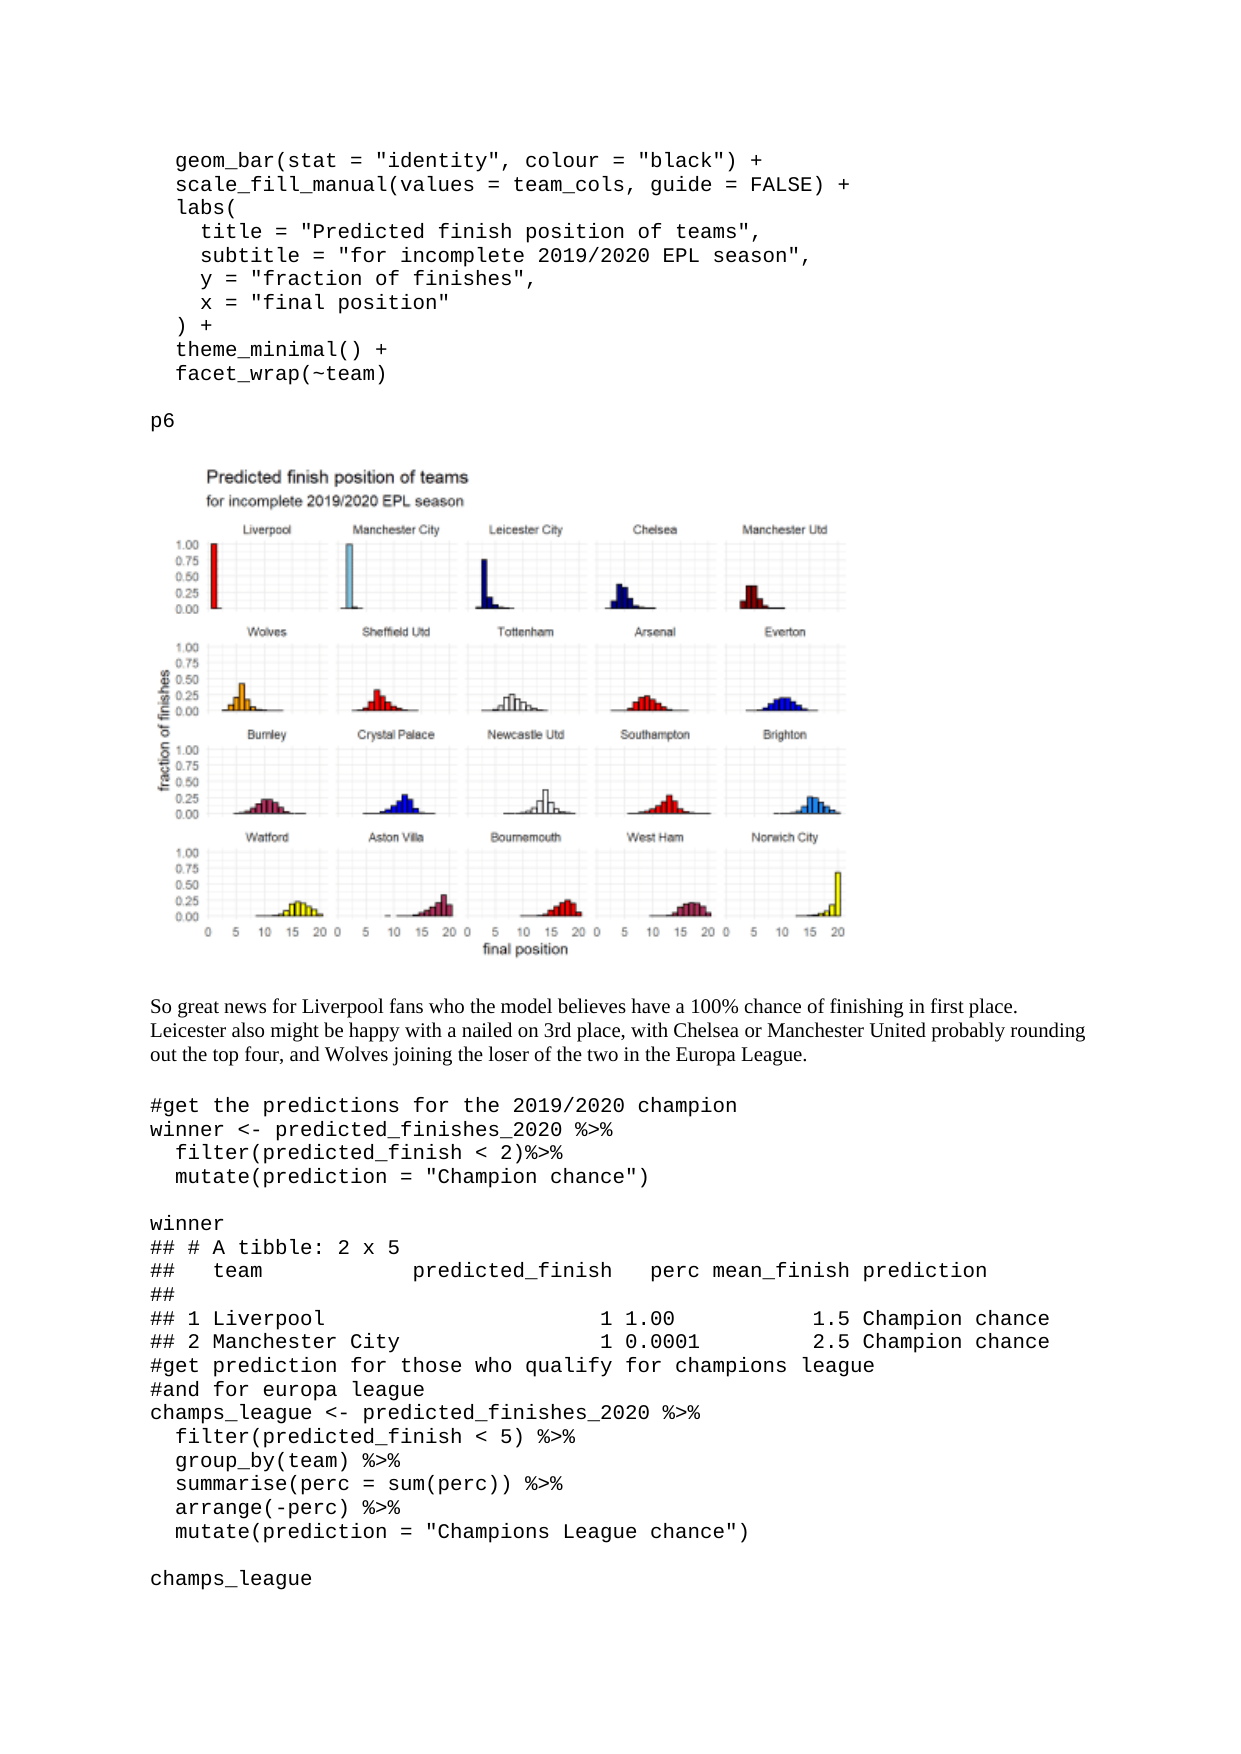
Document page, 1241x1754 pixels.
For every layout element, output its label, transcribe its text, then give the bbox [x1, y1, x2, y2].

text p6 [150, 410, 1090, 434]
text x = "final position" [150, 292, 1090, 316]
text y = "fraction of finishes", [150, 268, 1090, 292]
text arrange(-perc) %>% [150, 1497, 1090, 1521]
text #get the predictions for the 2019/2020 champion [150, 1095, 1090, 1119]
text facet_wrap(~team) [150, 363, 1090, 386]
text ## [150, 1284, 1090, 1308]
text scale_fill_manual(values = team_cols, guide = FALSE) + [150, 174, 1090, 197]
text #get prediction for those who qualify for champions league [150, 1355, 1090, 1379]
picture [150, 462, 854, 965]
text filter(predicted_finish < 5) %>% [150, 1426, 1090, 1450]
text title = "Predicted finish position of teams", [150, 221, 1090, 244]
text #and for europa league [150, 1379, 1090, 1402]
text mutate(prediction = "Champions League chance") [150, 1521, 1090, 1544]
text ) + [150, 316, 1090, 339]
text winner <- predicted_finishes_2020 %>% [150, 1119, 1090, 1142]
text theme_minimal() + [150, 339, 1090, 363]
text ## 1 Liverpool 1 1.00 1.5 Champion chance [150, 1308, 1090, 1331]
text ## team predicted_finish perc mean_finish prediction [150, 1261, 1090, 1284]
text ## # A tibble: 2 x 5 [150, 1237, 1090, 1261]
text labs( [150, 197, 1090, 221]
text champs_league [150, 1568, 1090, 1592]
text mutate(prediction = "Champion chance") [150, 1166, 1090, 1189]
text filter(predicted_finish < 2)%>% [150, 1142, 1090, 1166]
text ## 2 Manchester City 1 0.0001 2.5 Champion chance [150, 1331, 1090, 1355]
text winner [150, 1213, 1090, 1237]
text champs_league <- predicted_finishes_2020 %>% [150, 1402, 1090, 1426]
text geom_bar(stat = "identity", colour = "black") + [150, 150, 1090, 174]
text group_by(team) %>% [150, 1450, 1090, 1473]
text subtitle = "for incomplete 2019/2020 EPL season", [150, 244, 1090, 268]
text summarise(perc = sum(perc)) %>% [150, 1473, 1090, 1497]
text So great news for Liverpool fans who the model believes have a 100% chance of finishing in first place. Leicester also might be happy with a nailed on 3rd place, with Chelsea or Manchester United probably rounding out the top four, and Wolves joining the loser of the two in the Europa League. [150, 994, 1090, 1066]
